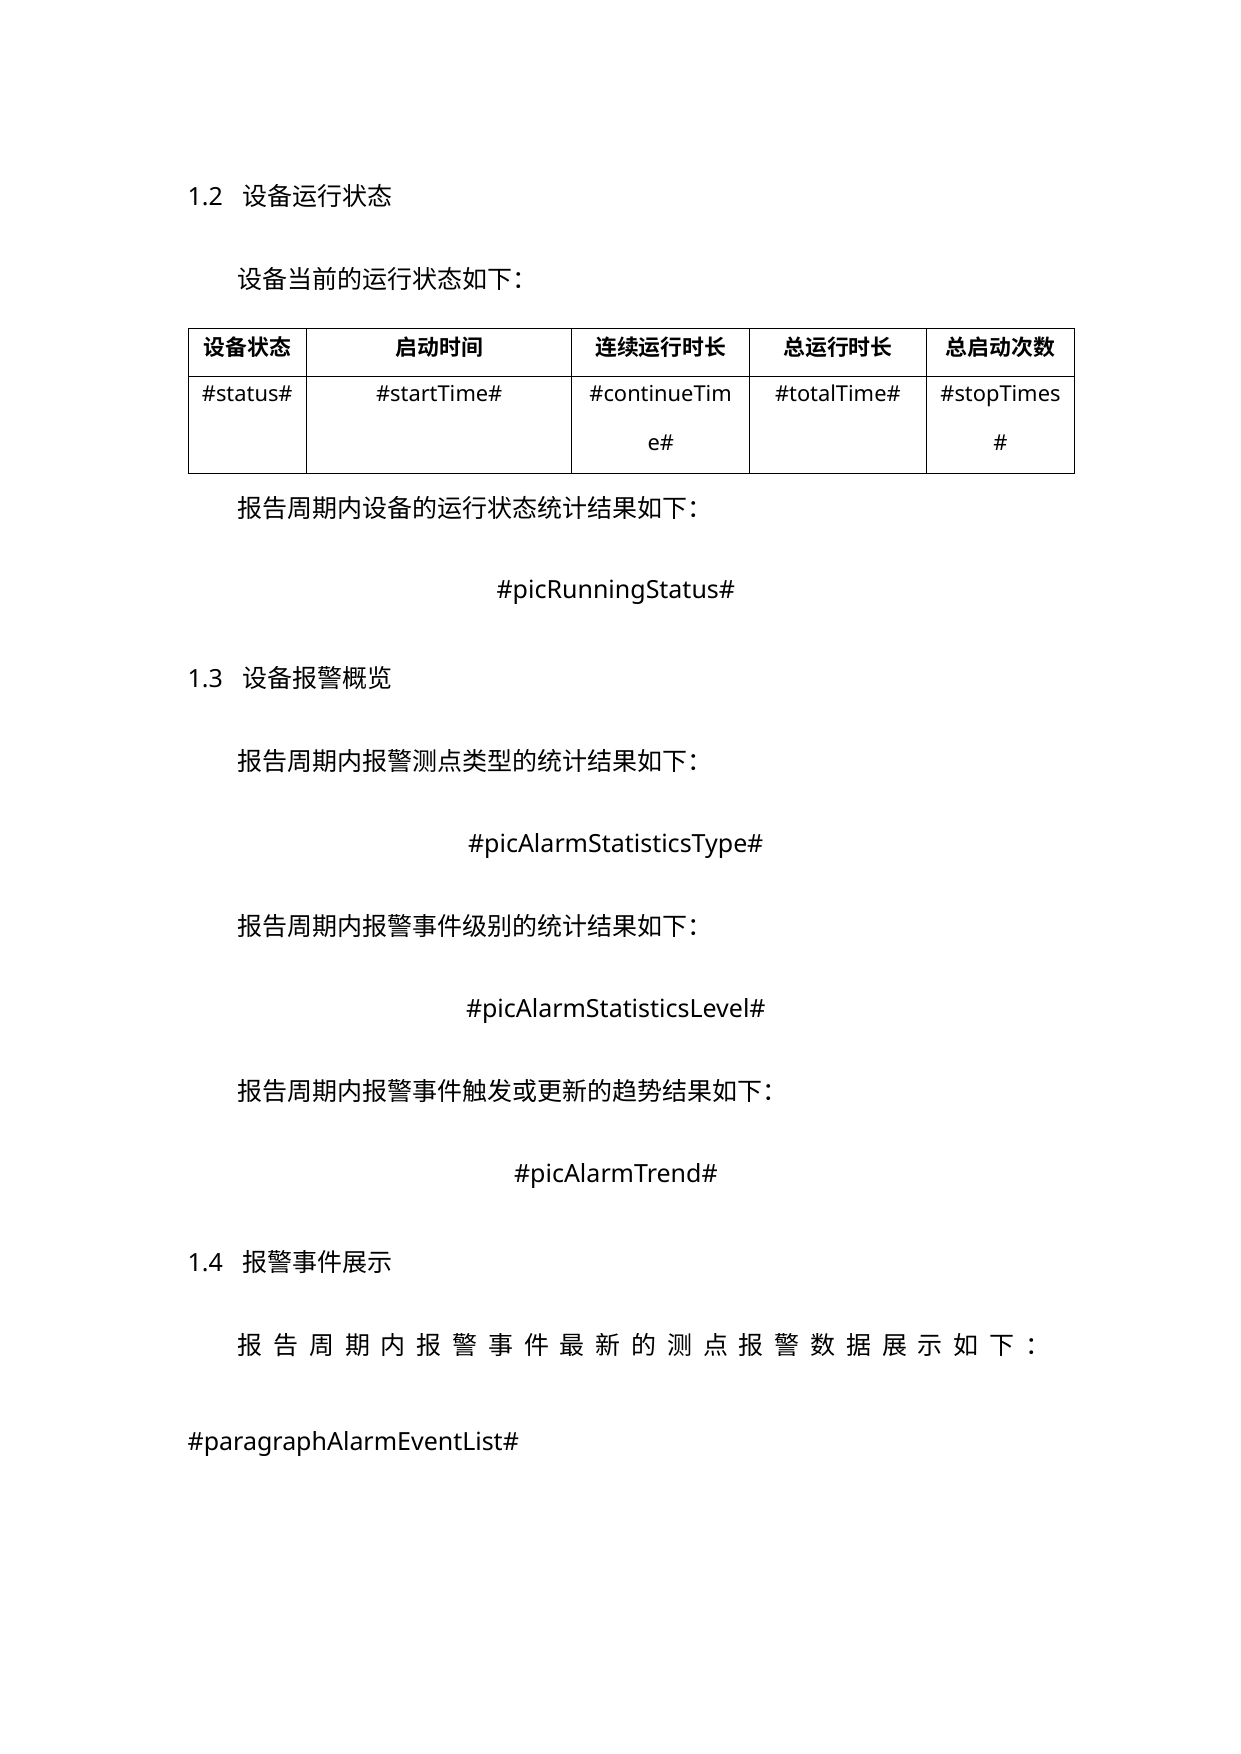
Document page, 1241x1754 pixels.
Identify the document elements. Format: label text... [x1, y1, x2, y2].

subtitle 设备报警概览 [187, 644, 1053, 709]
table_header 启动时间 [307, 329, 571, 376]
text #picRunningStatus# [187, 557, 1044, 622]
table_cell #stopTimes# [927, 377, 1074, 473]
table_cell #totalTime# [750, 377, 926, 473]
subtitle 设备运行状态 [187, 162, 1053, 227]
table_header 总启动次数 [927, 329, 1074, 376]
table_header 连续运行时长 [572, 329, 749, 376]
table_header 总运行时长 [750, 329, 926, 376]
text #picAlarmTrend# [187, 1140, 1044, 1205]
text 报告周期内报警事件最新的测点报警数据展示如下：#paragraphAlarmEventList# [187, 1311, 1053, 1473]
text 报告周期内报警测点类型的统计结果如下： [187, 727, 1053, 792]
text #picAlarmStatisticsType# [187, 810, 1044, 875]
text #picAlarmStatisticsLevel# [187, 975, 1044, 1040]
table_cell #startTime# [307, 377, 571, 473]
text 报告周期内设备的运行状态统计结果如下： [187, 474, 1053, 539]
table_cell #status# [189, 377, 306, 473]
text 报告周期内报警事件触发或更新的趋势结果如下： [187, 1057, 1053, 1122]
subtitle 报警事件展示 [187, 1228, 1053, 1293]
text 设备当前的运行状态如下： [187, 245, 1053, 310]
table_cell #continueTime# [572, 377, 749, 473]
text 报告周期内报警事件级别的统计结果如下： [187, 892, 1053, 957]
table_header 设备状态 [189, 329, 306, 376]
